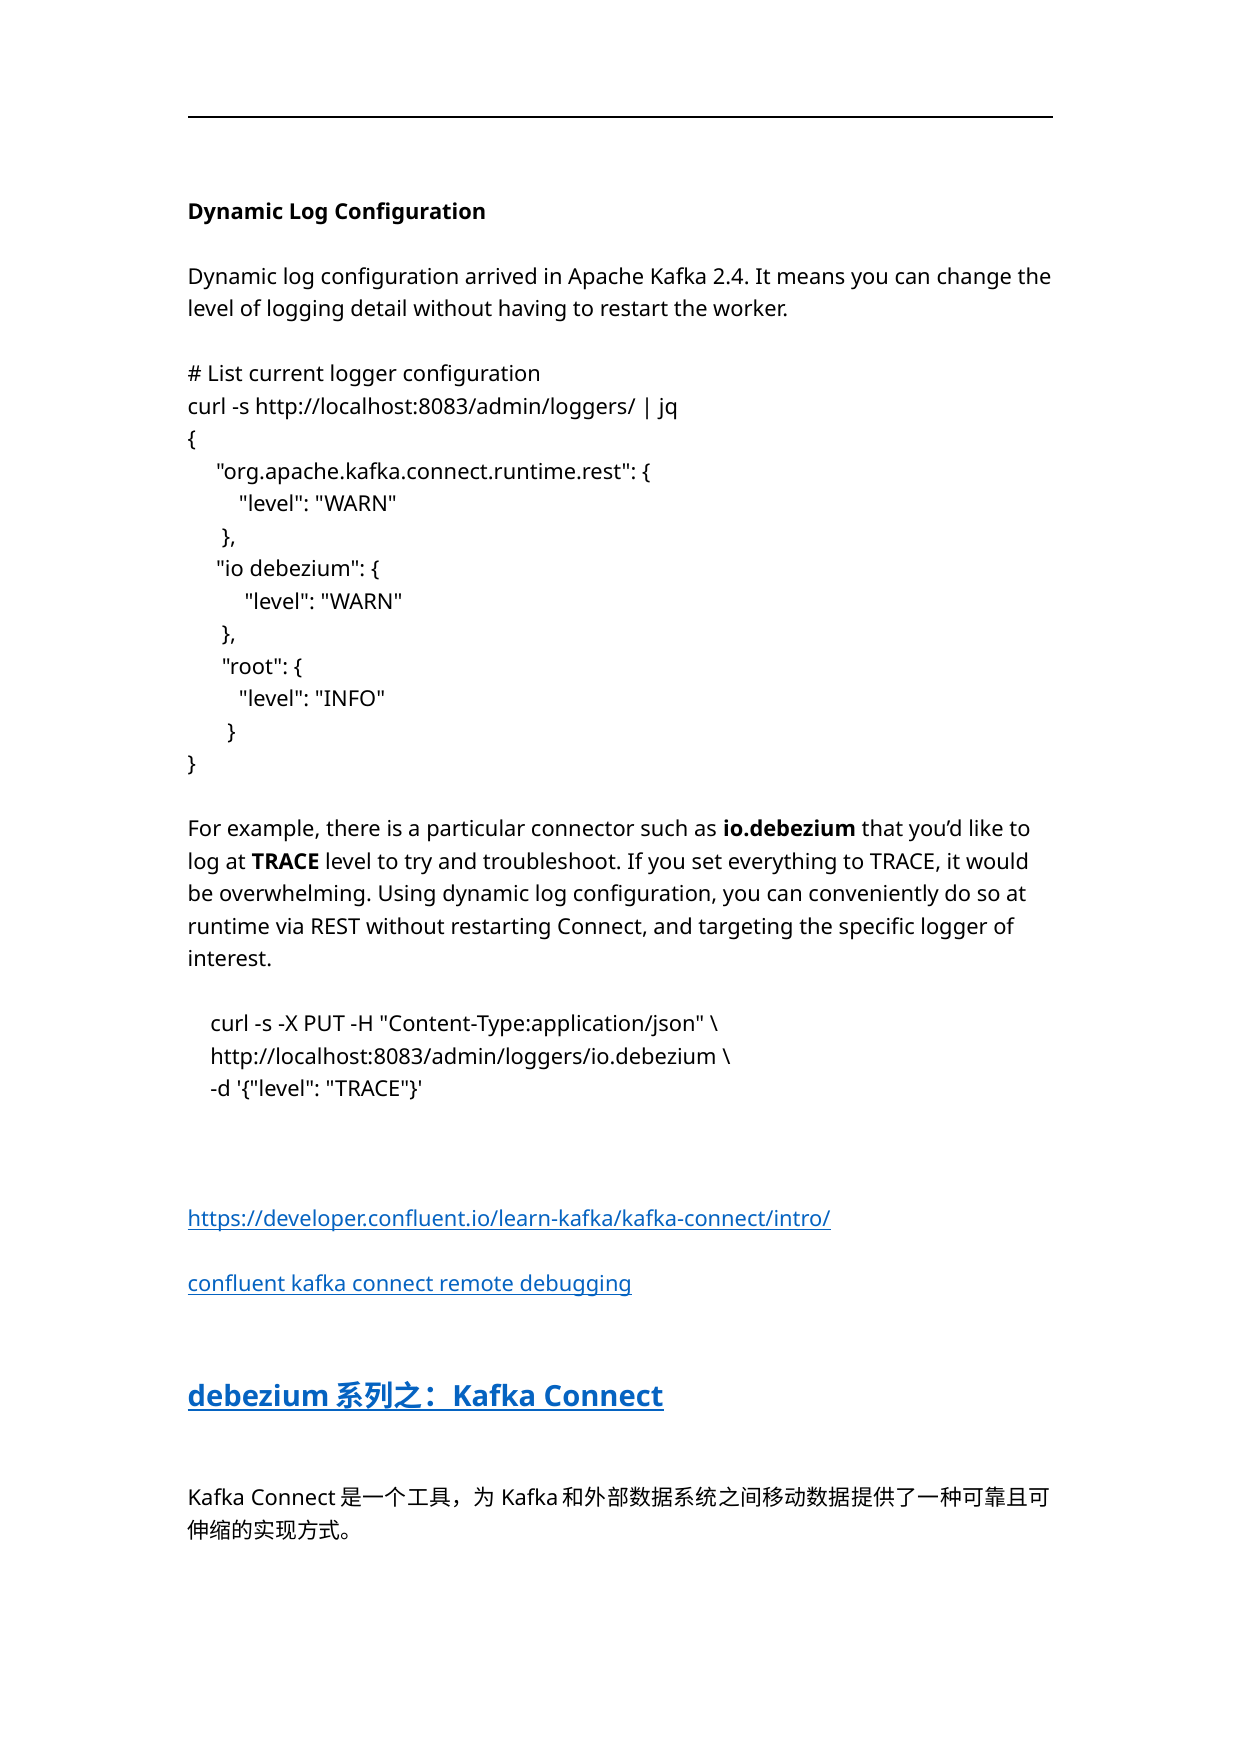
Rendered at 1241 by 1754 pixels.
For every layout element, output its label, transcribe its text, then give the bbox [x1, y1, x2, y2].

text -d '{"level": "TRACE"}' [187, 1072, 1053, 1104]
text "level": "INFO" [187, 682, 1053, 714]
text Kafka Connect是一个工具，为Kafka和外部数据系统之间移动数据提供了一种可靠且可伸缩的实现方式。 [187, 1480, 1053, 1545]
text }, [187, 617, 1053, 649]
text curl -s -X PUT -H "Content-Type:application/json" \ [187, 1007, 1053, 1039]
text "level": "WARN" [187, 584, 1053, 617]
text https://developer.confluent.io/learn-kafka/kafka-connect/intro/ [187, 1202, 1053, 1234]
text "root": { [187, 649, 1053, 682]
text } [187, 714, 1053, 747]
text # List current logger configuration [187, 357, 1053, 389]
subtitle debezium系列之：Kafka Connect [187, 1361, 1053, 1426]
text http://localhost:8083/admin/loggers/io.debezium \ [187, 1039, 1053, 1072]
text "level": "WARN" [187, 487, 1053, 519]
text { [187, 422, 1053, 454]
text } [187, 747, 1053, 779]
text }, [187, 519, 1053, 552]
text "org.apache.kafka.connect.runtime.rest": { [187, 454, 1053, 487]
text Dynamic Log Configuration [187, 194, 1053, 227]
text For example, there is a particular connector such as io.debezium that you’d like to log at TRACE level to try and troubleshoot. If you set everything to TRACE, it would be overwhelming. Using dynamic log configuration, you can conveniently do so at runtime via REST without restarting Connect, and targeting the specific logger of interest. [187, 812, 1053, 974]
text curl -s http://localhost:8083/admin/loggers/ | jq [187, 389, 1053, 422]
text confluent kafka connect remote debugging [187, 1267, 1053, 1299]
text "io debezium": { [187, 552, 1053, 584]
text Dynamic log configuration arrived in Apache Kafka 2.4. It means you can change the level of logging detail without having to restart the worker. [187, 259, 1053, 324]
